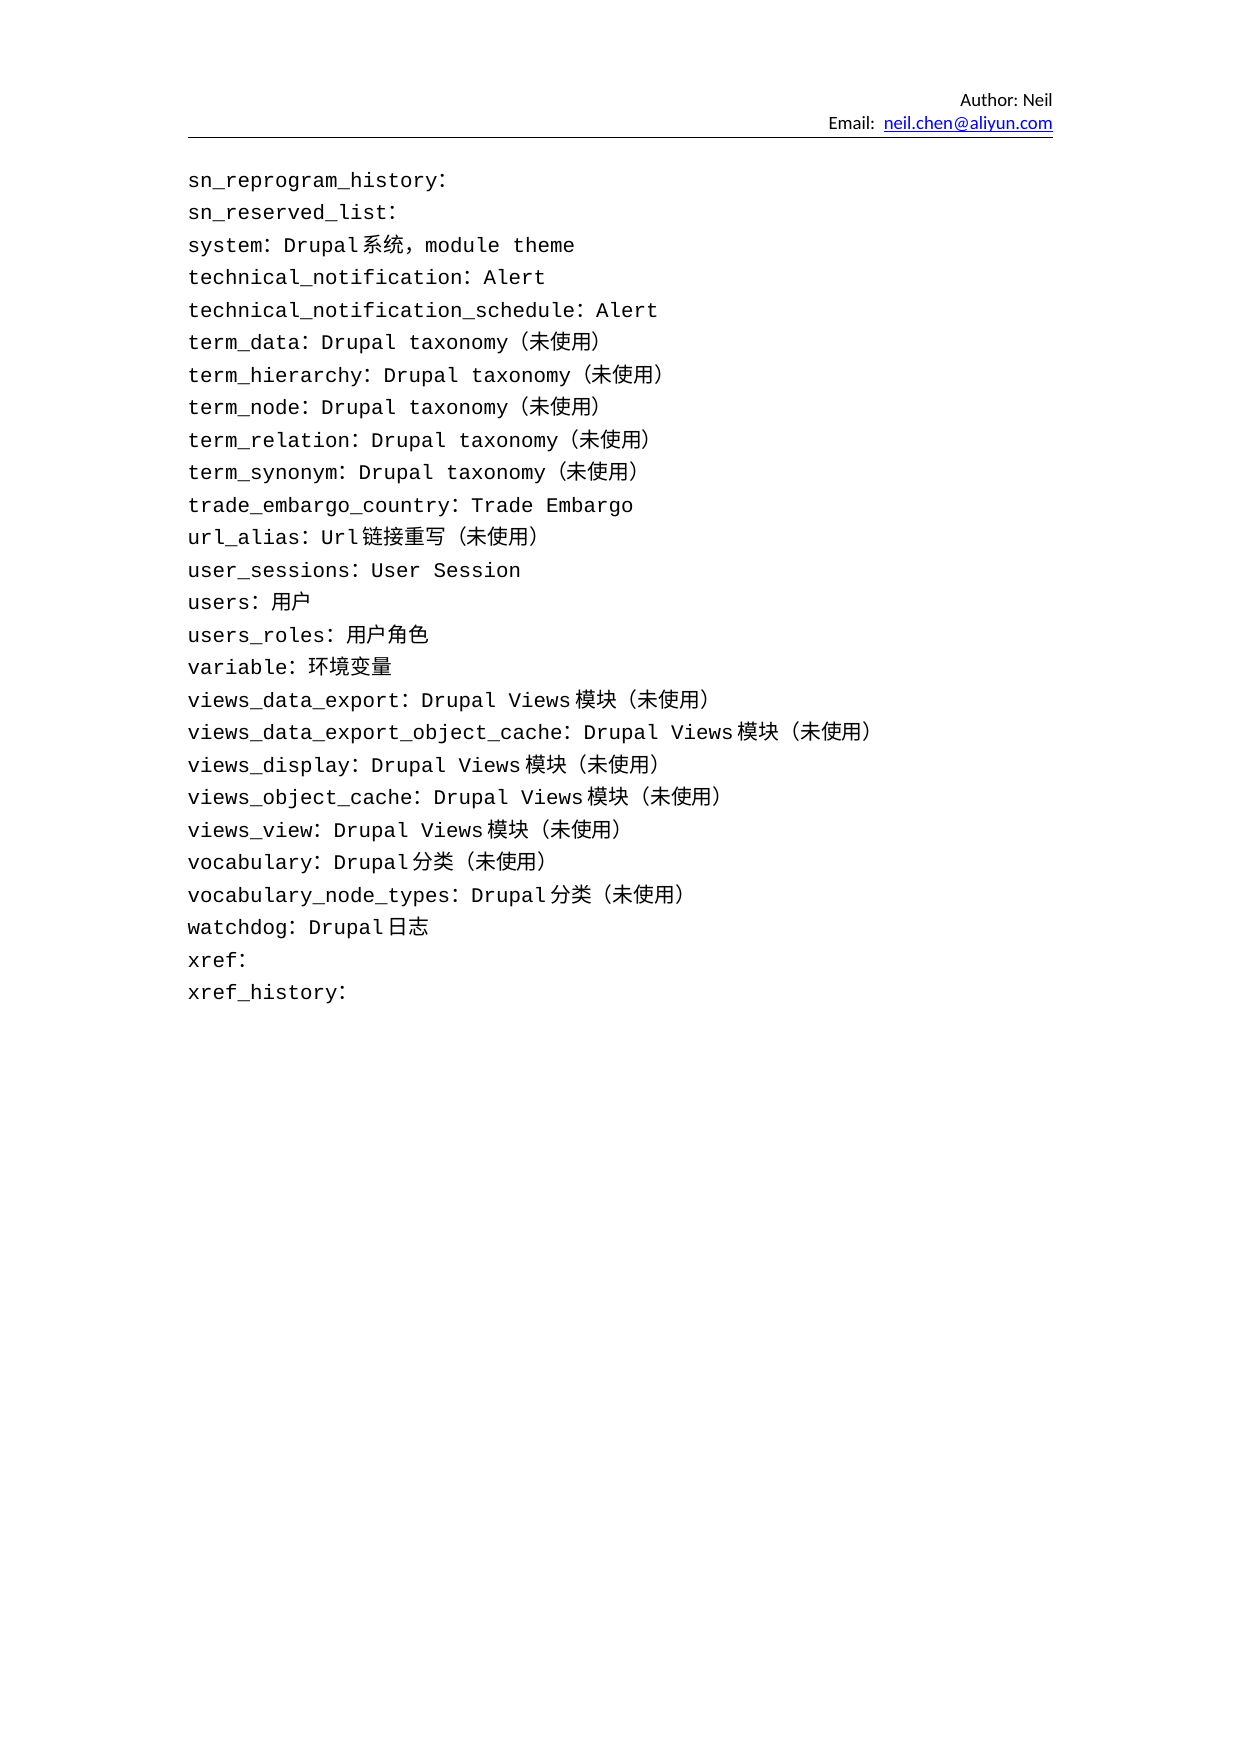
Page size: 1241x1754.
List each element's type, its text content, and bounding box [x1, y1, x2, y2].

text xref_history： [187, 974, 1053, 1007]
text users：用户 [187, 584, 1053, 617]
text term_node：Drupal taxonomy（未使用） [187, 389, 1053, 422]
text technical_notification_schedule：Alert [187, 292, 1053, 324]
text vocabulary：Drupal分类（未使用） [187, 844, 1053, 877]
text views_data_export_object_cache：Drupal Views模块（未使用） [187, 714, 1053, 747]
text xref： [187, 942, 1053, 974]
text user_sessions：User Session [187, 552, 1053, 584]
text vocabulary_node_types：Drupal分类（未使用） [187, 877, 1053, 909]
text users_roles：用户角色 [187, 617, 1053, 649]
text views_display：Drupal Views模块（未使用） [187, 747, 1053, 779]
text views_view：Drupal Views模块（未使用） [187, 812, 1053, 844]
text trade_embargo_country：Trade Embargo [187, 487, 1053, 519]
text sn_reserved_list： [187, 194, 1053, 227]
text term_relation：Drupal taxonomy（未使用） [187, 422, 1053, 454]
text url_alias：Url链接重写（未使用） [187, 519, 1053, 552]
text technical_notification：Alert [187, 259, 1053, 292]
text term_data：Drupal taxonomy（未使用） [187, 324, 1053, 357]
text watchdog：Drupal日志 [187, 909, 1053, 942]
text system：Drupal系统，module theme [187, 227, 1053, 259]
text views_data_export：Drupal Views模块（未使用） [187, 682, 1053, 714]
text views_object_cache：Drupal Views模块（未使用） [187, 779, 1053, 812]
text term_synonym：Drupal taxonomy（未使用） [187, 454, 1053, 487]
text variable：环境变量 [187, 649, 1053, 682]
text term_hierarchy：Drupal taxonomy（未使用） [187, 357, 1053, 389]
text sn_reprogram_history： [187, 162, 1053, 194]
